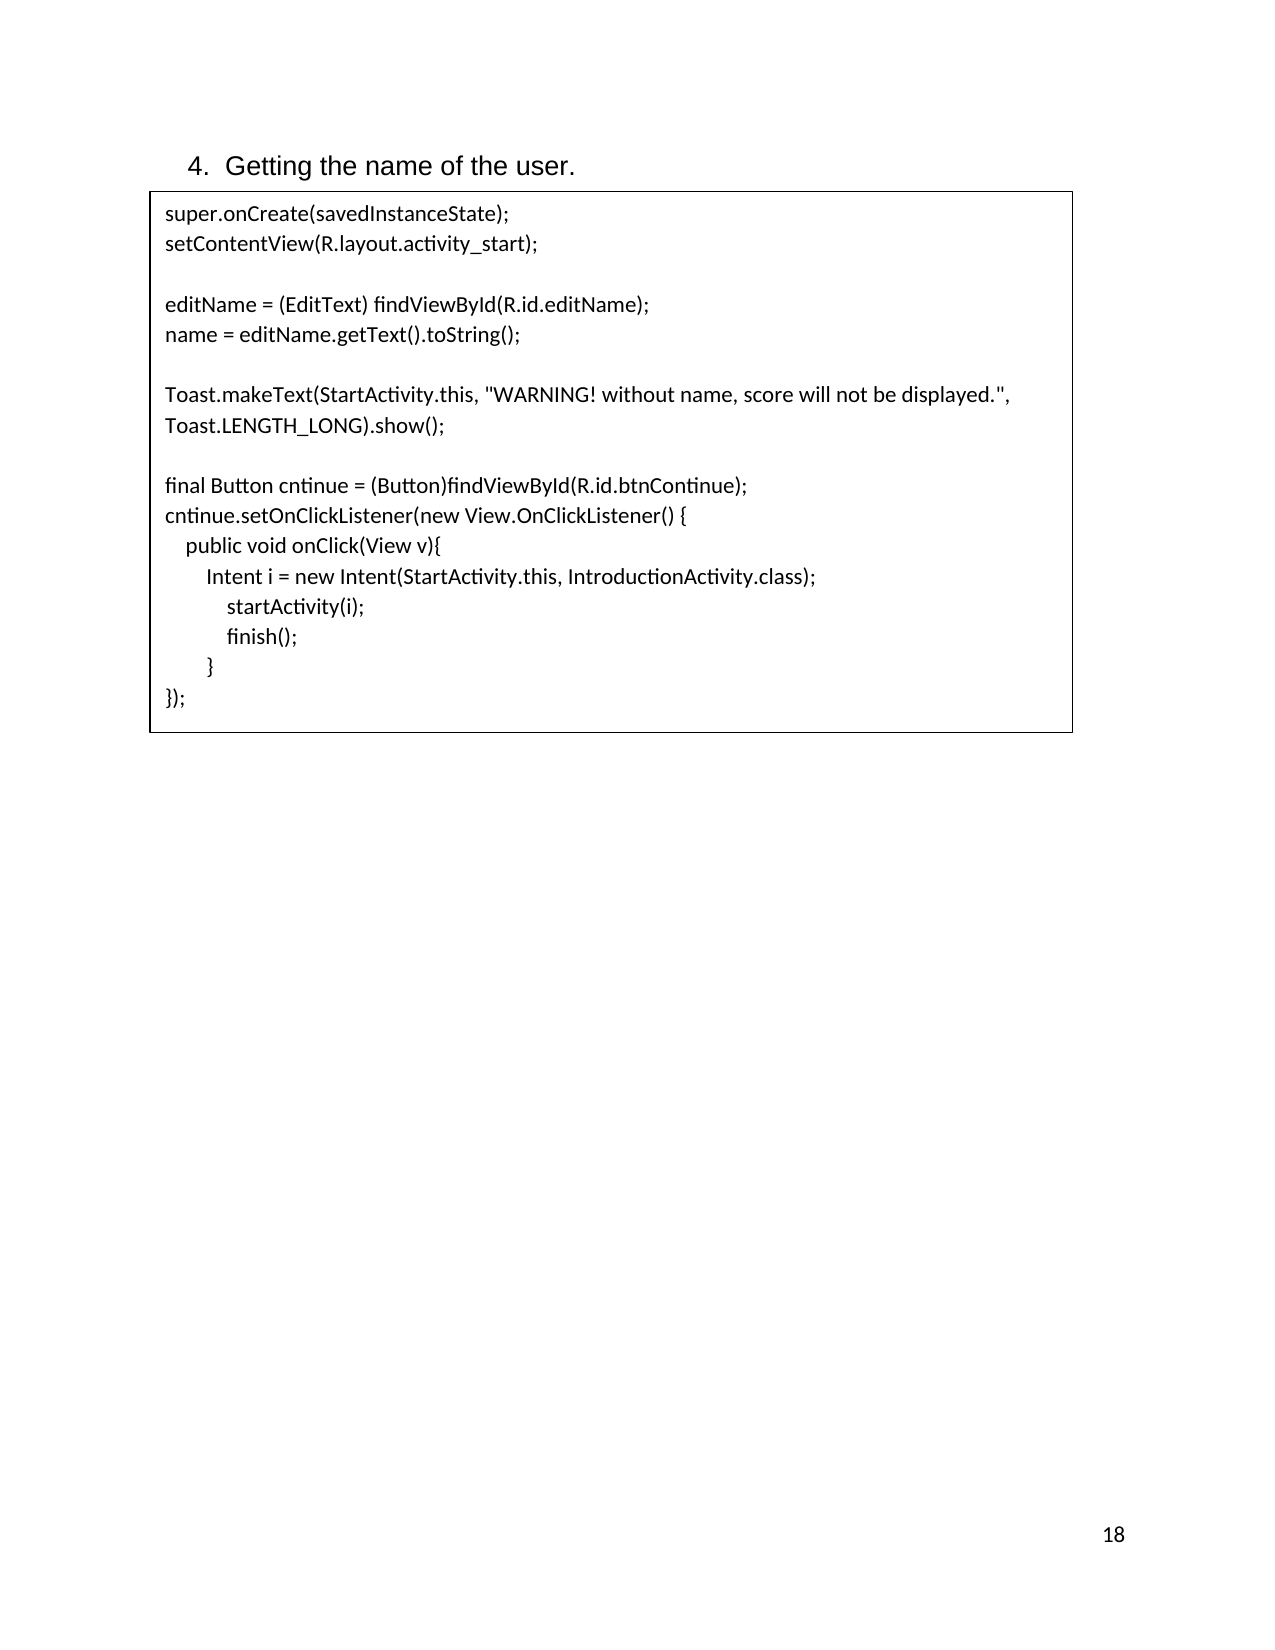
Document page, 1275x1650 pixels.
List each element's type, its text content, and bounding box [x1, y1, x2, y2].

list Getting the name of the user. [187, 150, 1125, 181]
